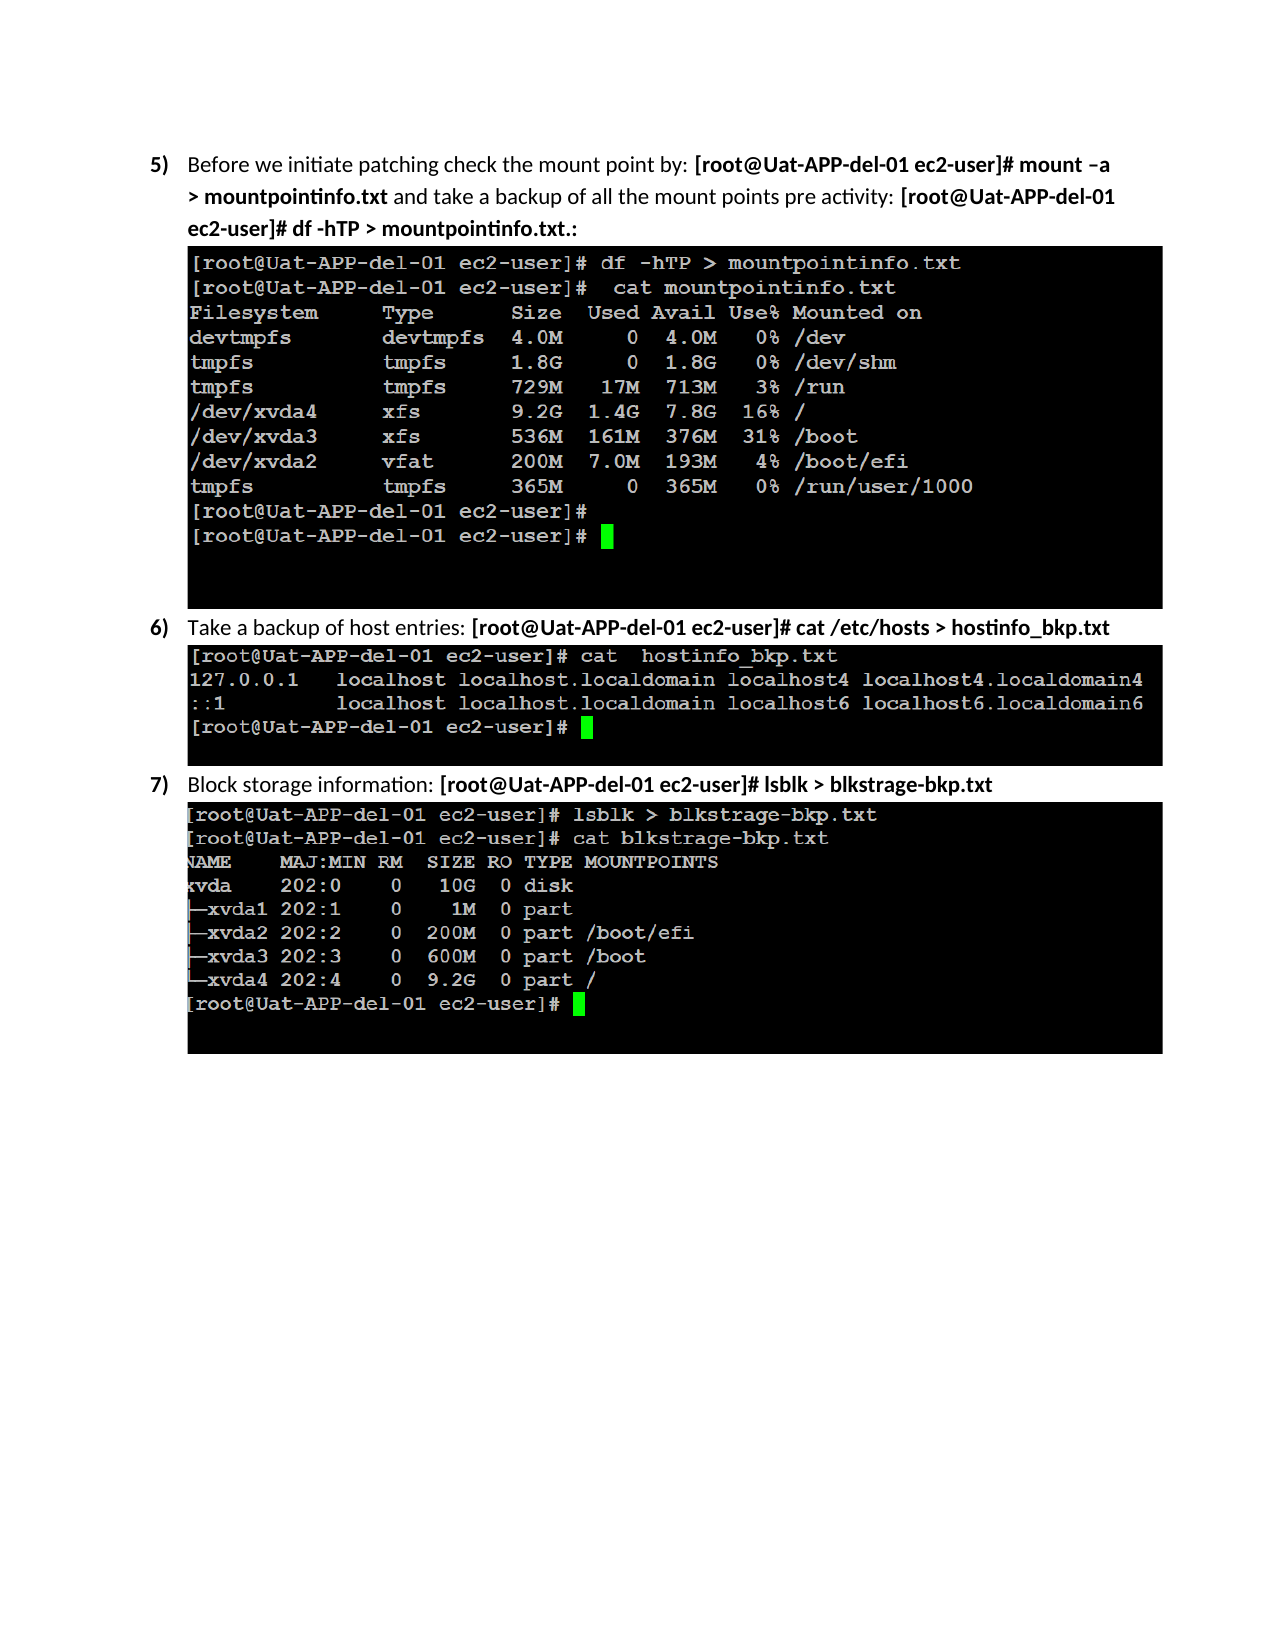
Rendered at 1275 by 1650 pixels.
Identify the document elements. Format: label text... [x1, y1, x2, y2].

list Block storage information: [root@Uat-APP-del-01 ec2-user]# lsblk > blkstrage-bkp.txt [150, 770, 1125, 798]
picture [187, 645, 1163, 766]
picture [187, 246, 1163, 609]
list Take a backup of host entries: [root@Uat-APP-del-01 ec2-user]# cat /etc/hosts > hostinfo_bkp.txt [150, 613, 1125, 641]
picture [187, 802, 1163, 1054]
list Before we initiate patching check the mount point by: [root@Uat-APP-del-01 ec2-user]# mount –a > mountpointinfo.txt and take a backup of all the mount points pre activity: [root@Uat-APP-del-01 ec2-user]# df -hTP > mountpointinfo.txt.: [150, 150, 1125, 242]
